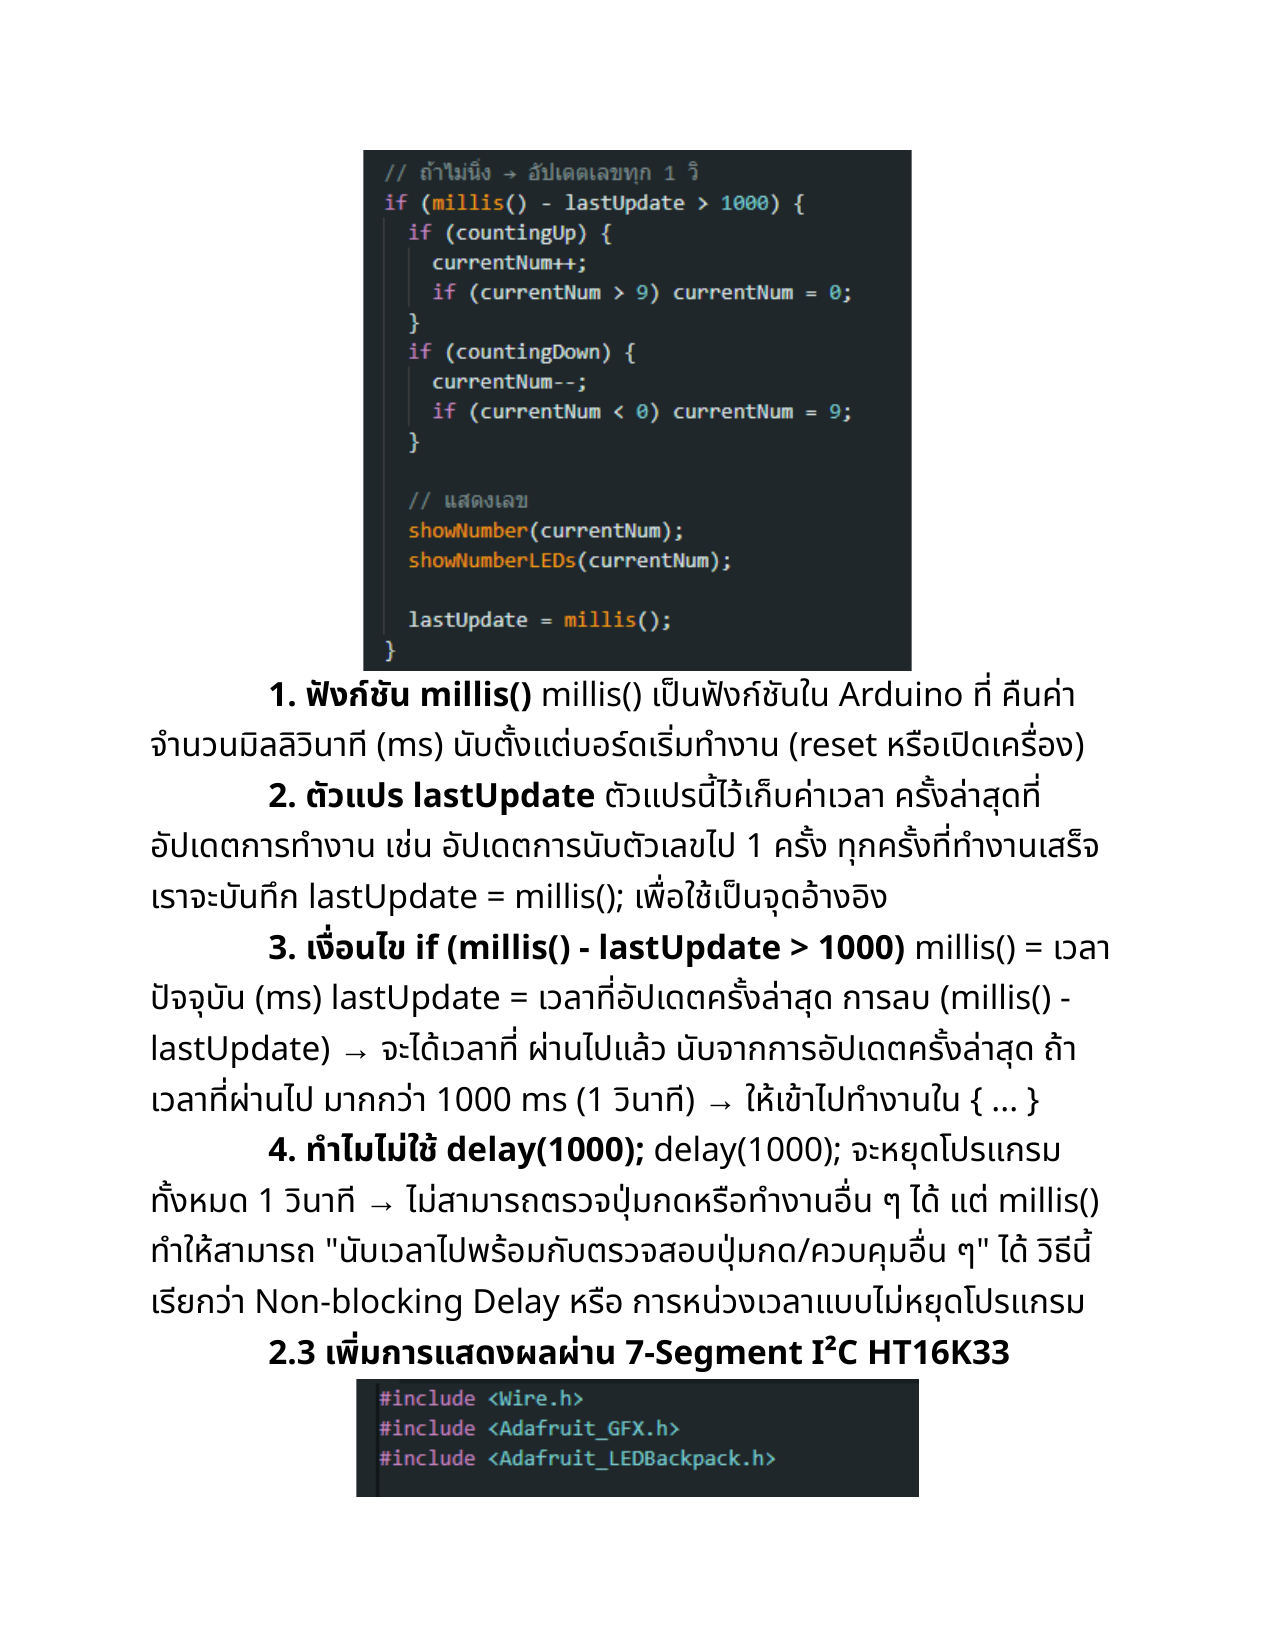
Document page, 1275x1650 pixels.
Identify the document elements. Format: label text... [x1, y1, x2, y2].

text 4. ทำไมไม่ใช้ delay(1000); delay(1000); จะหยุดโปรแกรมทั้งหมด 1 วินาที → ไม่สามารถตรวจปุ่มกดหรือทำงานอื่น ๆ ได้ แต่ millis() ทำให้สามารถ "นับเวลาไปพร้อมกับตรวจสอบปุ่มกด/ควบคุมอื่น ๆ" ได้ วิธีนี้เรียกว่า Non-blocking Delay หรือ การหน่วงเวลาแบบไม่หยุดโปรแกรม [150, 1126, 1125, 1328]
text 2. ตัวแปร lastUpdate ตัวแปรนี้ไว้เก็บค่าเวลา ครั้งล่าสุดที่อัปเดตการทำงาน เช่น อัปเดตการนับตัวเลขไป 1 ครั้ง ทุกครั้งที่ทำงานเสร็จ เราจะบันทึก lastUpdate = millis(); เพื่อใช้เป็นจุดอ้างอิง [150, 772, 1125, 923]
text 1. ฟังก์ชัน millis() millis() เป็นฟังก์ชันใน Arduino ที่ คืนค่าจำนวนมิลลิวินาที (ms) นับตั้งแต่บอร์ดเริ่มทำงาน (reset หรือเปิดเครื่อง) [150, 670, 1125, 772]
picture [363, 150, 912, 671]
text 2.3 เพิ่มการแสดงผลผ่าน 7-Segment I²C HT16K33 [150, 1328, 1125, 1379]
picture [356, 1379, 919, 1497]
text 3. เงื่อนไข if (millis() - lastUpdate > 1000) millis() = เวลาปัจจุบัน (ms) lastUpdate = เวลาที่อัปเดตครั้งล่าสุด การลบ (millis() - lastUpdate) → จะได้เวลาที่ ผ่านไปแล้ว นับจากการอัปเดตครั้งล่าสุด ถ้าเวลาที่ผ่านไป มากกว่า 1000 ms (1 วินาที) → ให้เข้าไปทำงานใน { ... } [150, 923, 1125, 1126]
